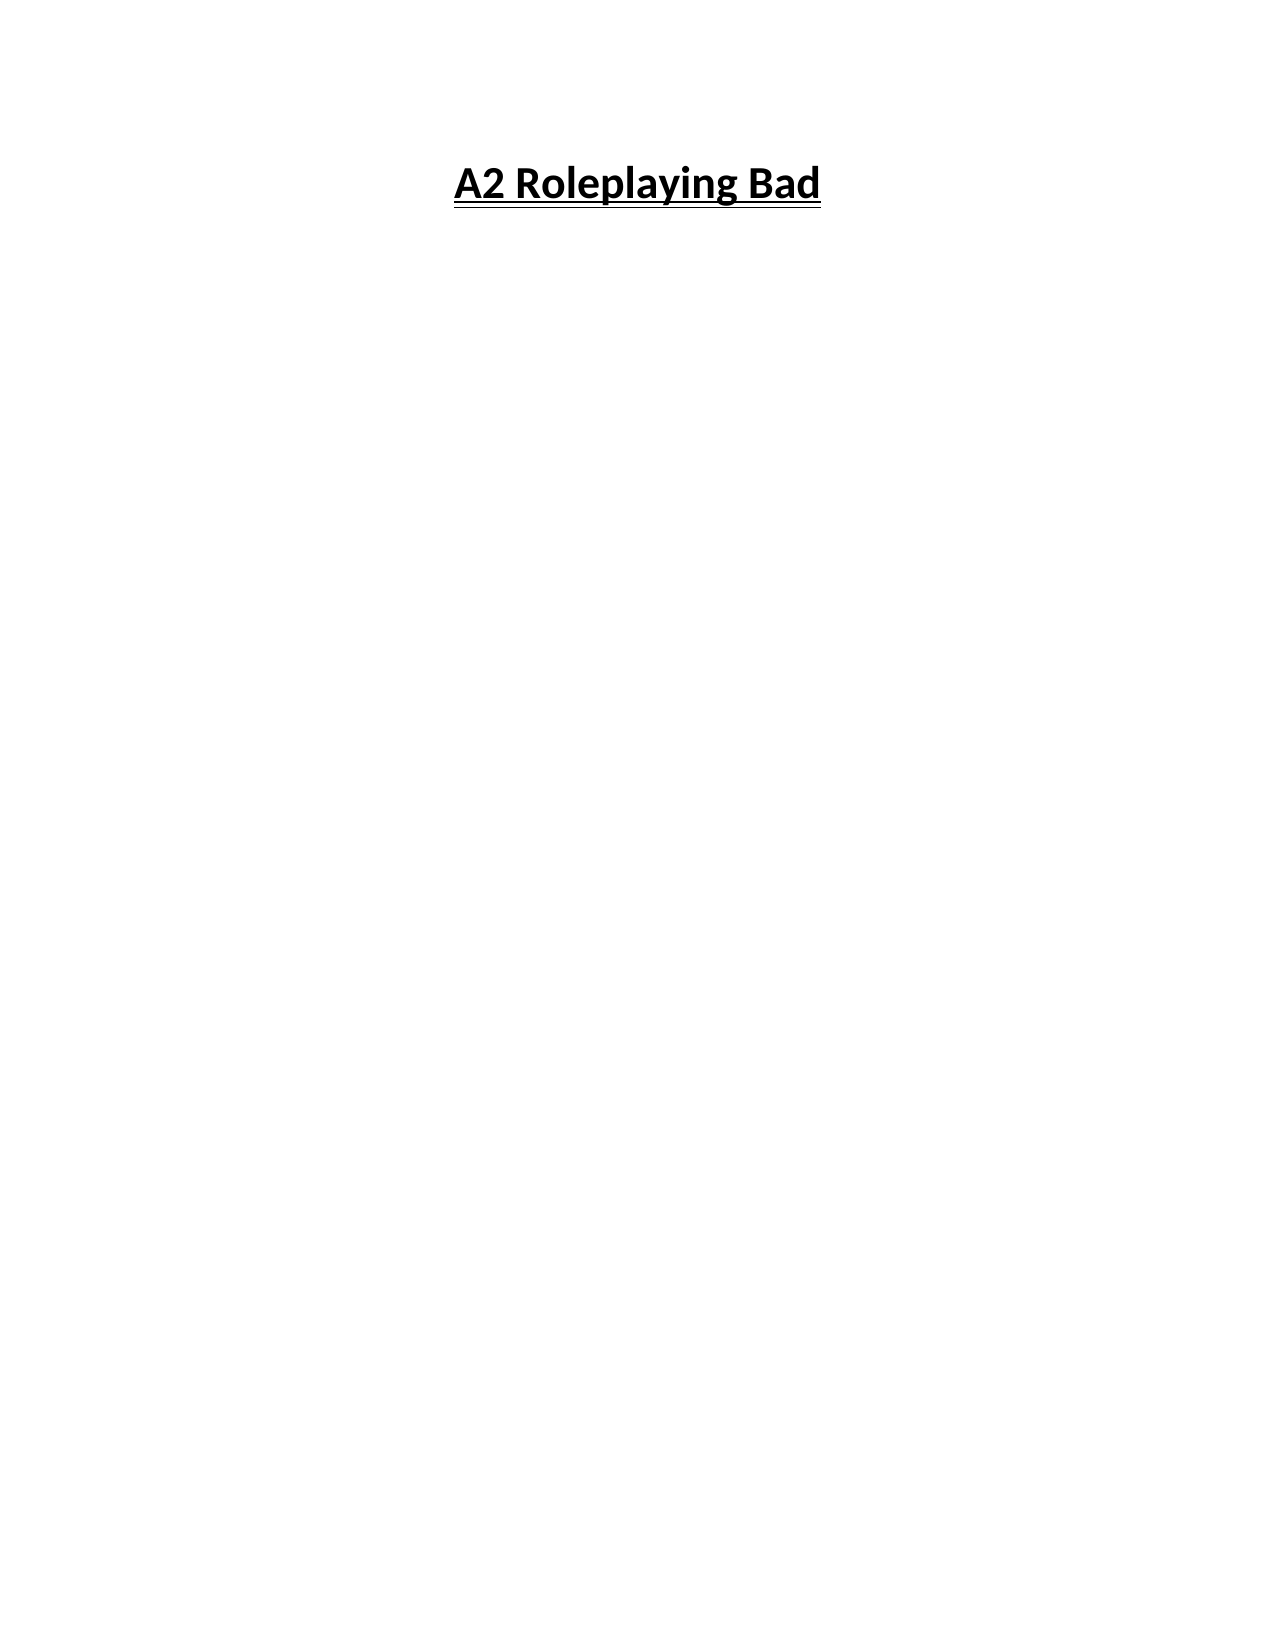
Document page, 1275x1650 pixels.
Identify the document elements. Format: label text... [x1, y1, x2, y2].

subtitle A2 Roleplaying Bad [187, 154, 1087, 210]
